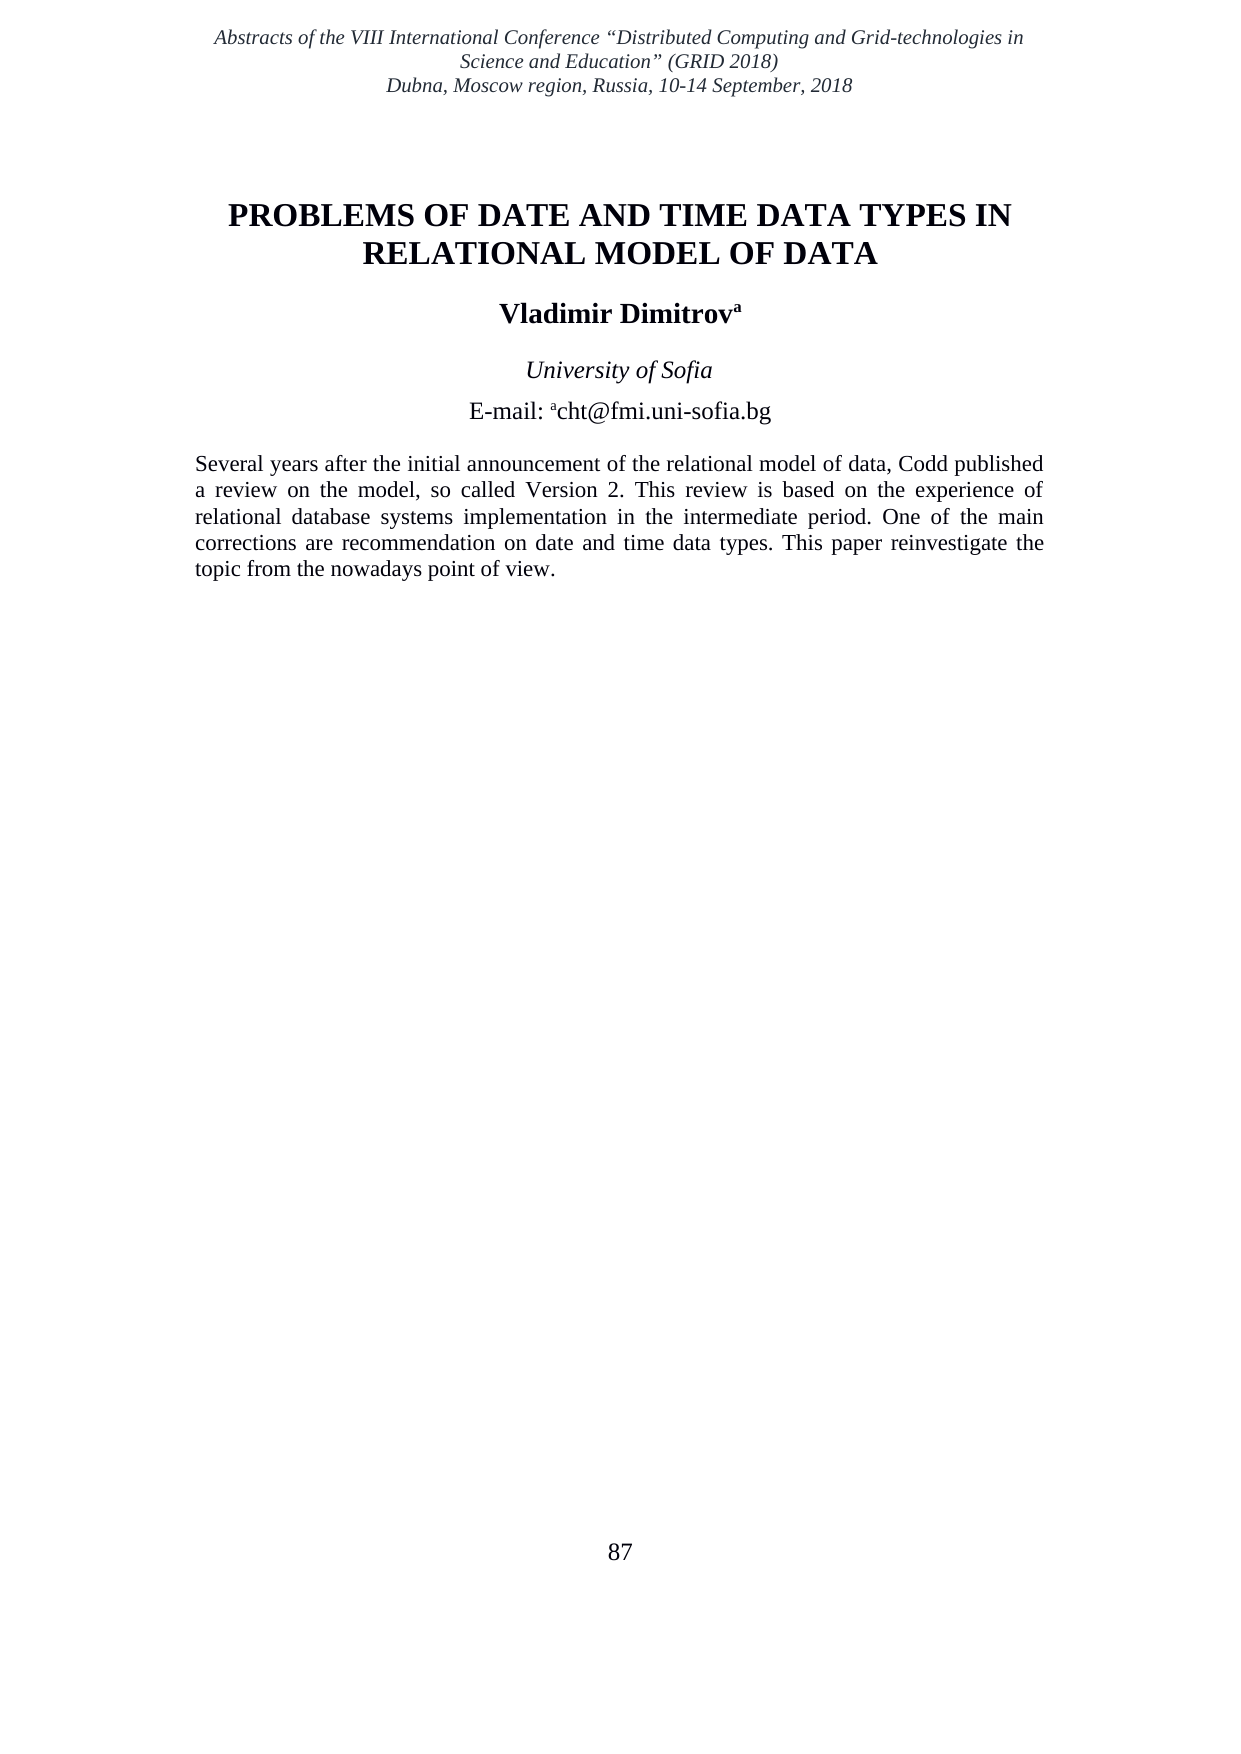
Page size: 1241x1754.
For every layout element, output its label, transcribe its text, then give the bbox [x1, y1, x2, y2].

text E-mail: acht@fmi.uni-sofia.bg [195, 396, 1045, 425]
title PROBLEMS OF DATE AND TIME DATA TYPES IN RELATIONAL MODEL OF DATA [195, 195, 1045, 272]
text Vladimir Dimitrova [195, 297, 1045, 330]
text University of Sofia [195, 355, 1045, 384]
text Several years after the initial announcement of the relational model of data, Codd published a review on the model, so called Version 2. This review is based on the experience of relational database systems implementation in the intermediate period. One of the main corrections are recommendation on date and time data types. This paper reinvestigate the topic from the nowadays point of view. [195, 450, 1045, 582]
